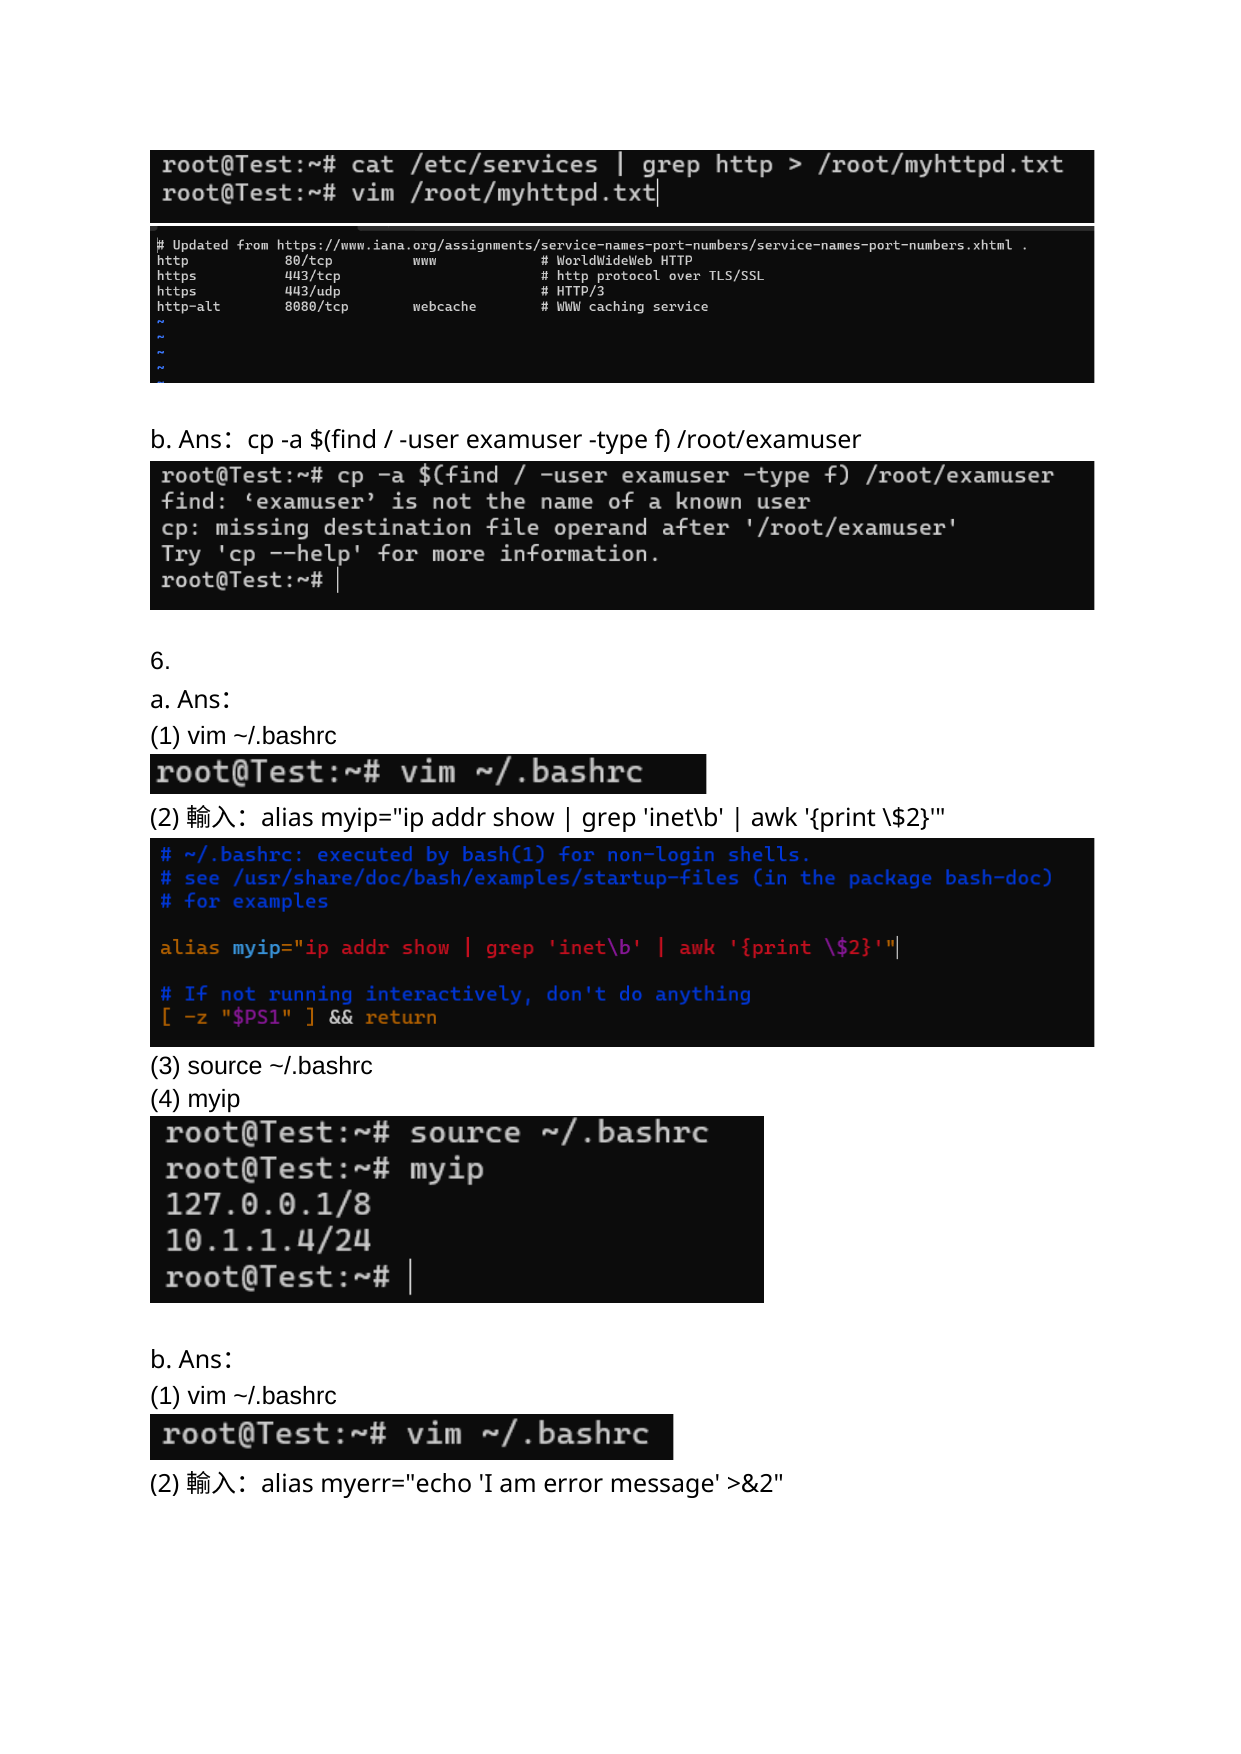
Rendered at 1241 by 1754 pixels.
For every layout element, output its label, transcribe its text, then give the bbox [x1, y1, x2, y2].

picture [150, 150, 1095, 223]
text (1) vim ~/.bashrc [150, 1381, 1094, 1410]
text b. Ans： [150, 1340, 1094, 1376]
picture [150, 1414, 674, 1460]
picture [150, 1116, 764, 1303]
text 6. [150, 646, 1094, 675]
text (2) 輸入：alias myerr="echo 'I am error message' >&2" [150, 1463, 1094, 1500]
text (3) source ~/.bashrc [150, 1051, 1094, 1079]
picture [150, 226, 1095, 383]
text (4) myip [150, 1084, 1094, 1113]
text (2) 輸入：alias myip="ip addr show | grep 'inet\b' | awk '{print \$2}'" [150, 797, 1094, 833]
text a. Ans： [150, 679, 1094, 716]
text (1) vim ~/.bashrc [150, 721, 1094, 750]
picture [150, 838, 1095, 1047]
picture [150, 754, 707, 794]
text b. Ans：cp -a $(find / -user examuser -type f) /root/examuser [150, 420, 1094, 456]
picture [150, 461, 1095, 610]
